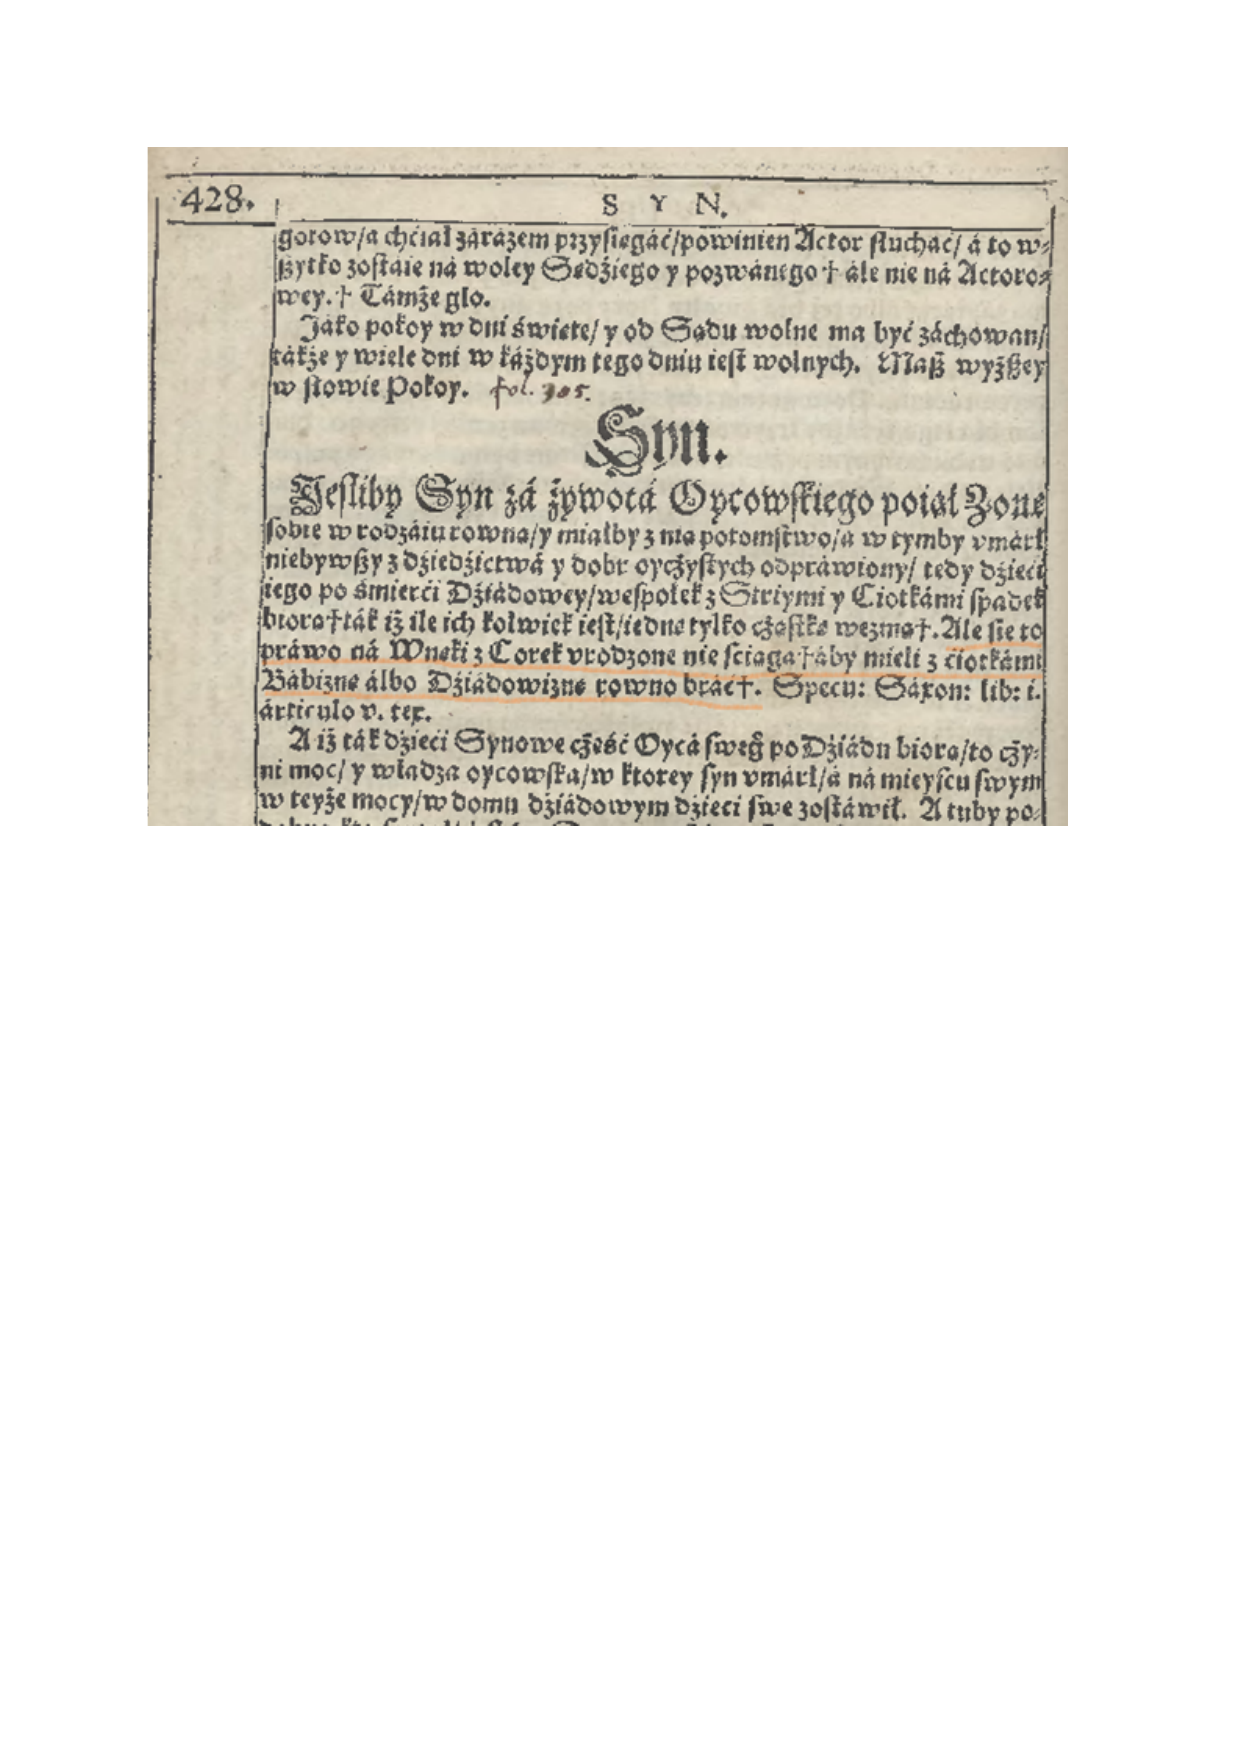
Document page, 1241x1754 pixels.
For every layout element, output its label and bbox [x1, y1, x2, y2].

picture [147, 147, 1068, 826]
